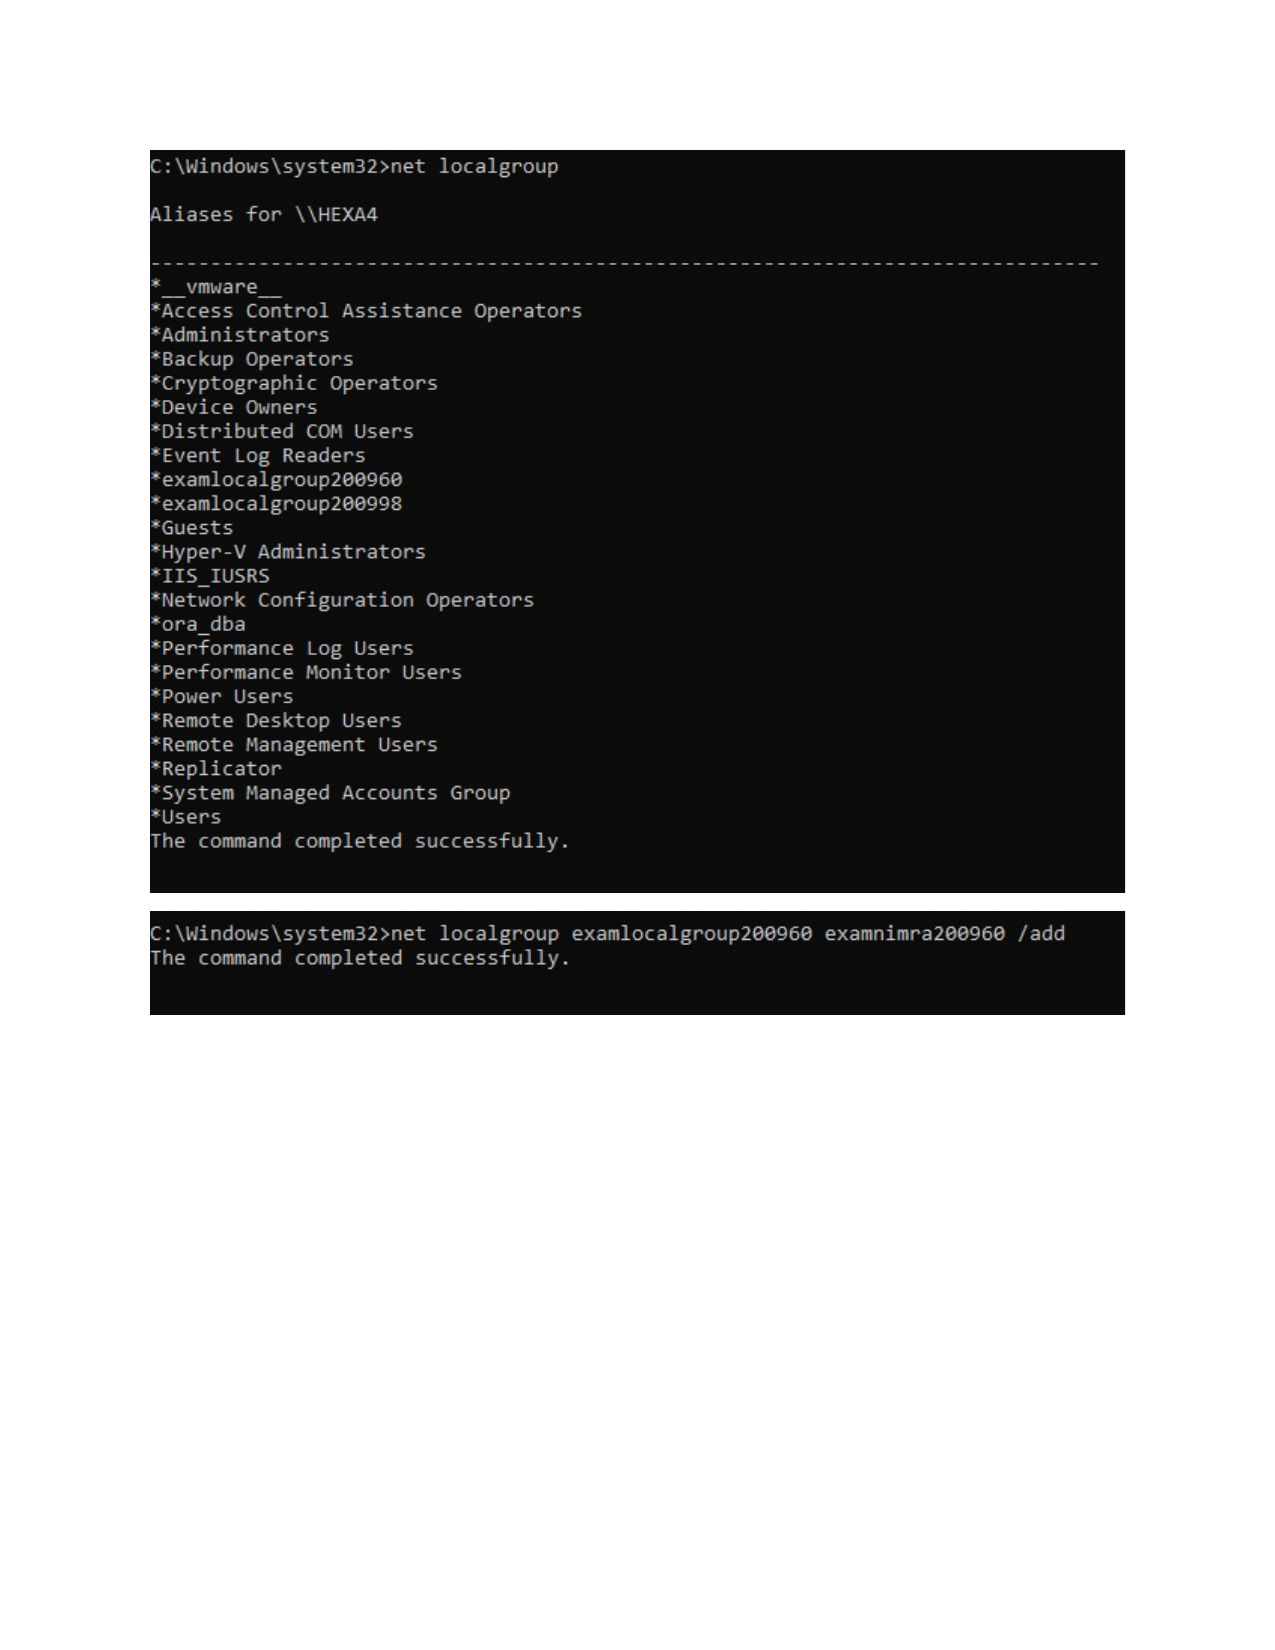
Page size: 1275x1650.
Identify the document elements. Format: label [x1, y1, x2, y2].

picture [150, 150, 1125, 893]
picture [150, 911, 1125, 1015]
